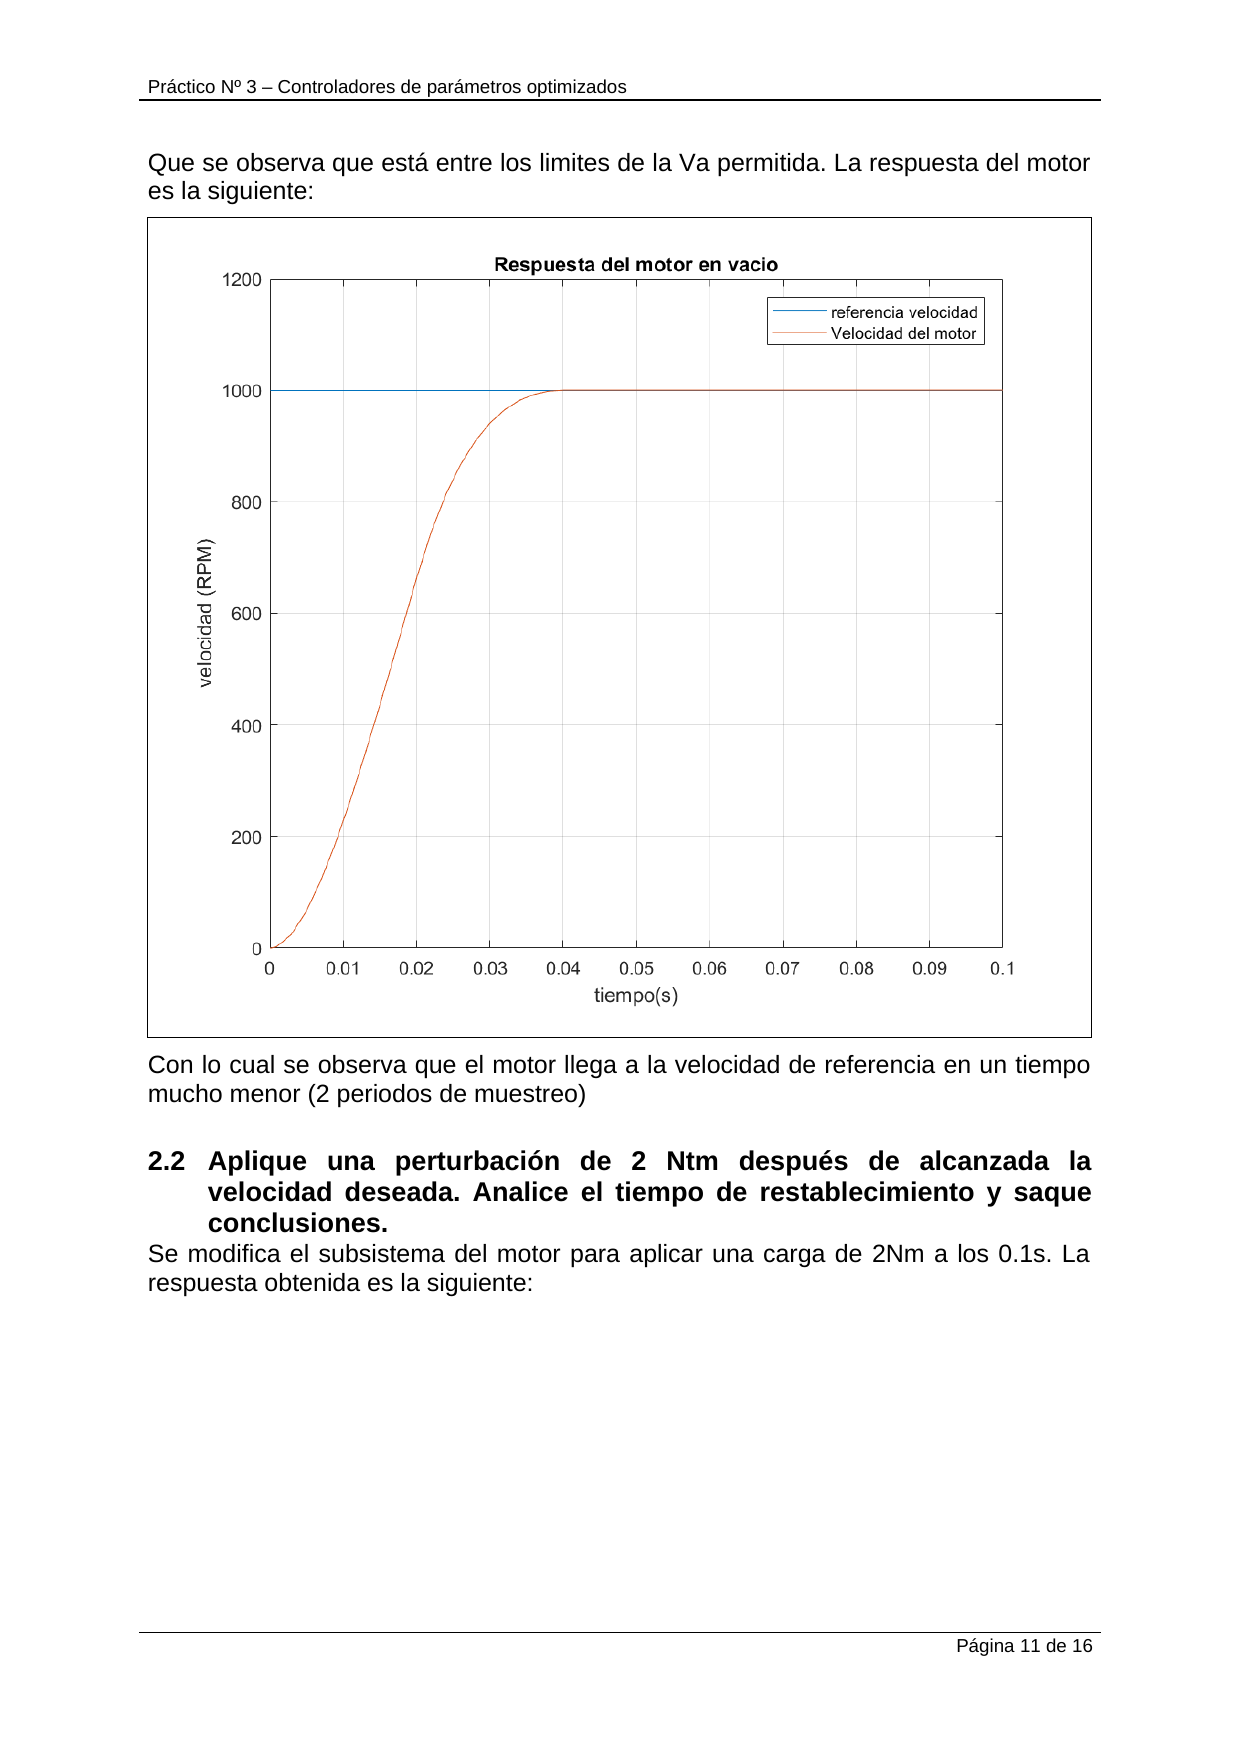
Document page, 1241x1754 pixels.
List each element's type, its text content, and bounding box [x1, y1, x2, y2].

picture [148, 218, 1091, 1037]
text Que se observa que está entre los limites de la Va permitida. La respuesta del motor es la siguiente: [148, 148, 1092, 205]
text Con lo cual se observa que el motor llega a la velocidad de referencia en un tiempo mucho menor (2 periodos de muestreo) [148, 1050, 1092, 1107]
subtitle Aplique una perturbación de 2 Ntm después de alcanzada la velocidad deseada. Analice el tiempo de restablecimiento y saque conclusiones. [148, 1145, 1092, 1239]
text Se modifica el subsistema del motor para aplicar una carga de 2Nm a los 0.1s. La respuesta obtenida es la siguiente: [148, 1239, 1092, 1296]
